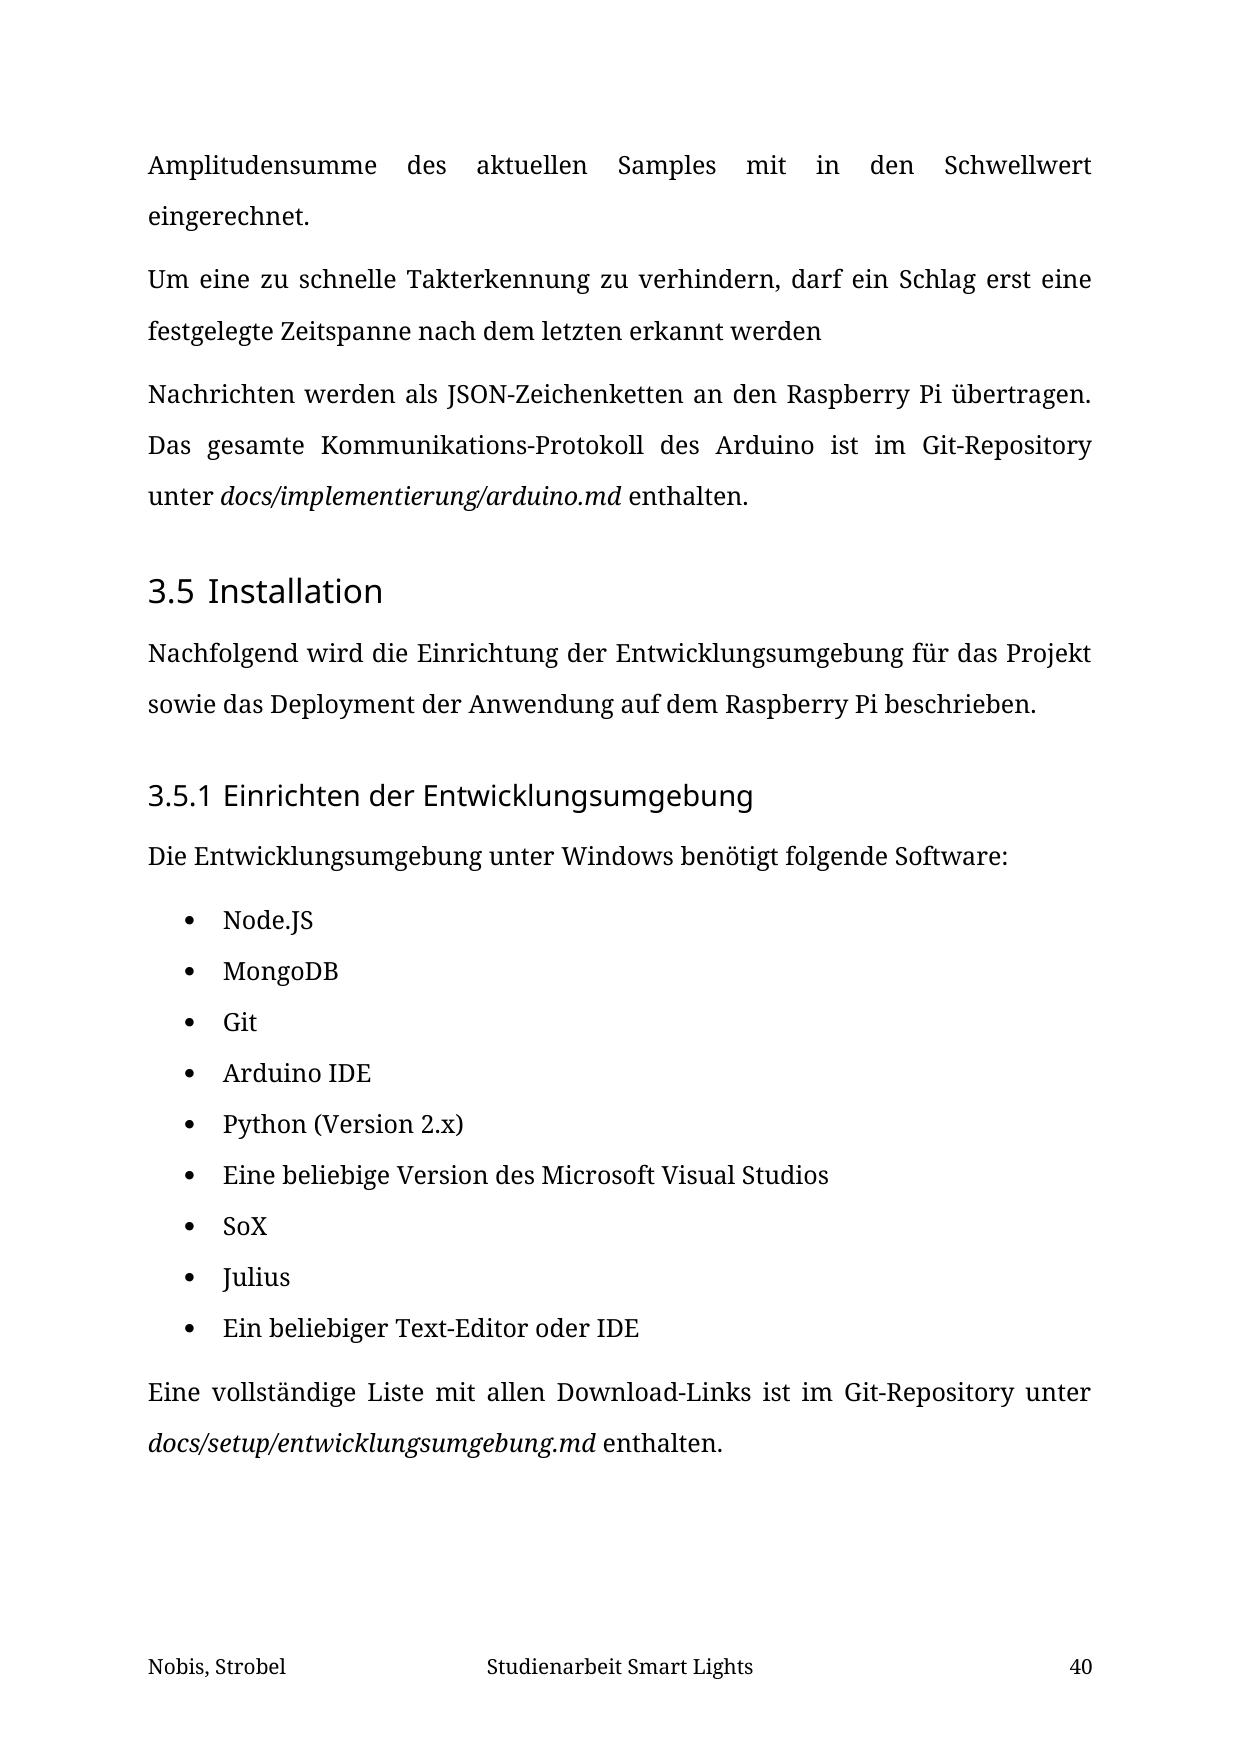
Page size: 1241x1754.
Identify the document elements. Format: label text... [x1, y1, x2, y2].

text Um eine zu schnelle Takterkennung zu verhindern, darf ein Schlag erst eine festgelegte Zeitspanne nach dem letzten erkannt werden [148, 262, 1093, 347]
list Eine beliebige Version des Microsoft Visual Studios [185, 1157, 1093, 1192]
list Arduino IDE [185, 1055, 1093, 1089]
list Julius [185, 1259, 1093, 1294]
list Git [185, 1004, 1093, 1038]
text Nachfolgend wird die Einrichtung der Entwicklungsumgebung für das Projekt sowie das Deployment der Anwendung auf dem Raspberry Pi beschrieben. [148, 636, 1093, 721]
text Nachrichten werden als JSON-Zeichenketten an den Raspberry Pi übertragen. Das gesamte Kommunikations-Protokoll des Arduino ist im Git-Repository unter docs/implementierung/arduino.md enthalten. [148, 377, 1093, 513]
text Eine vollständige Liste mit allen Download-Links ist im Git-Repository unter docs/setup/entwicklungsumgebung.md enthalten. [148, 1374, 1093, 1459]
list Python (Version 2.x) [185, 1106, 1093, 1141]
subtitle Installation [148, 567, 1093, 613]
text Die Entwicklungsumgebung unter Windows benötigt folgende Software: [148, 839, 1093, 873]
list MongoDB [185, 953, 1093, 987]
list SoX [185, 1208, 1093, 1243]
subtitle Einrichten der Entwicklungsumgebung [148, 775, 1093, 815]
list Node.JS [185, 902, 1093, 936]
list Ein beliebiger Text-Editor oder IDE [185, 1311, 1093, 1345]
